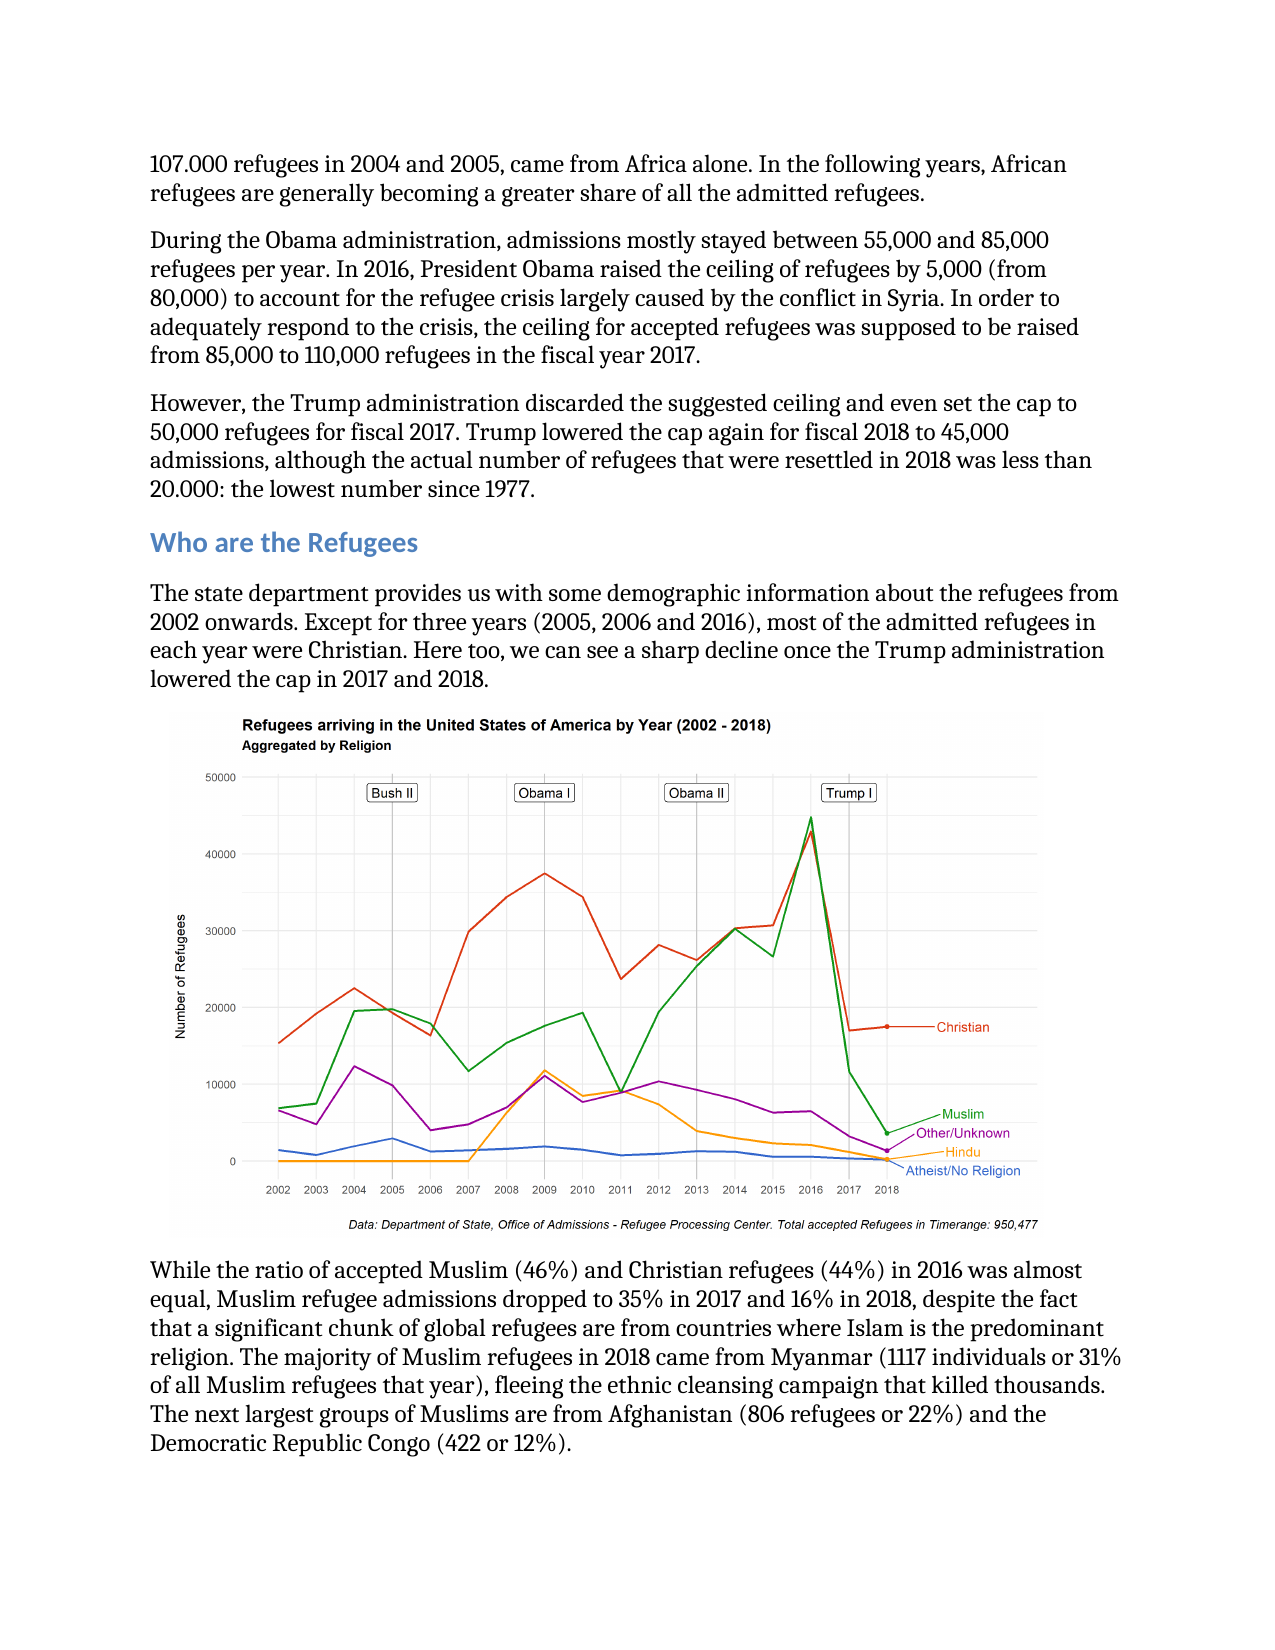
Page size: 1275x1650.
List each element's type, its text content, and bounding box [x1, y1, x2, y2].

subtitle Who are the Refugees [150, 524, 1125, 560]
text While the ratio of accepted Muslim (46%) and Christian refugees (44%) in 2016 was almost equal, Muslim refugee admissions dropped to 35% in 2017 and 16% in 2018, despite the fact that a significant chunk of global refugees are from countries where Islam is the predominant religion. The majority of Muslim refugees in 2018 came from Myanmar (1117 individuals or 31% of all Muslim refugees that year), fleeing the ethnic cleansing campaign that killed thousands. The next largest groups of Muslims are from Afghanistan (806 refugees or 22%) and the Democratic Republic Congo (422 or 12%). [150, 1256, 1125, 1458]
text During the Obama administration, admissions mostly stayed between 55,000 and 85,000 refugees per year. In 2016, President Obama raised the ceiling of refugees by 5,000 (from 80,000) to account for the refugee crisis largely caused by the conflict in Syria. In order to adequately respond to the crisis, the ceiling for accepted refugees was supposed to be raised from 85,000 to 110,000 refugees in the fiscal year 2017. [150, 226, 1125, 370]
text However, the Trump administration discarded the suggested ceiling and even set the cap to 50,000 refugees for fiscal 2017. Trump lowered the cap again for fiscal 2018 to 45,000 admissions, although the actual number of refugees that were resettled in 2018 was less than 20.000: the lowest number since 1977. [150, 389, 1125, 504]
text The state department provides us with some demographic information about the refugees from 2002 onwards. Except for three years (2005, 2006 and 2016), most of the admitted refugees in each year were Christian. Here too, we can see a sharp decline once the Trump administration lowered the cap in 2017 and 2018. [150, 579, 1125, 694]
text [150, 150, 1125, 207]
picture [168, 712, 1044, 1238]
